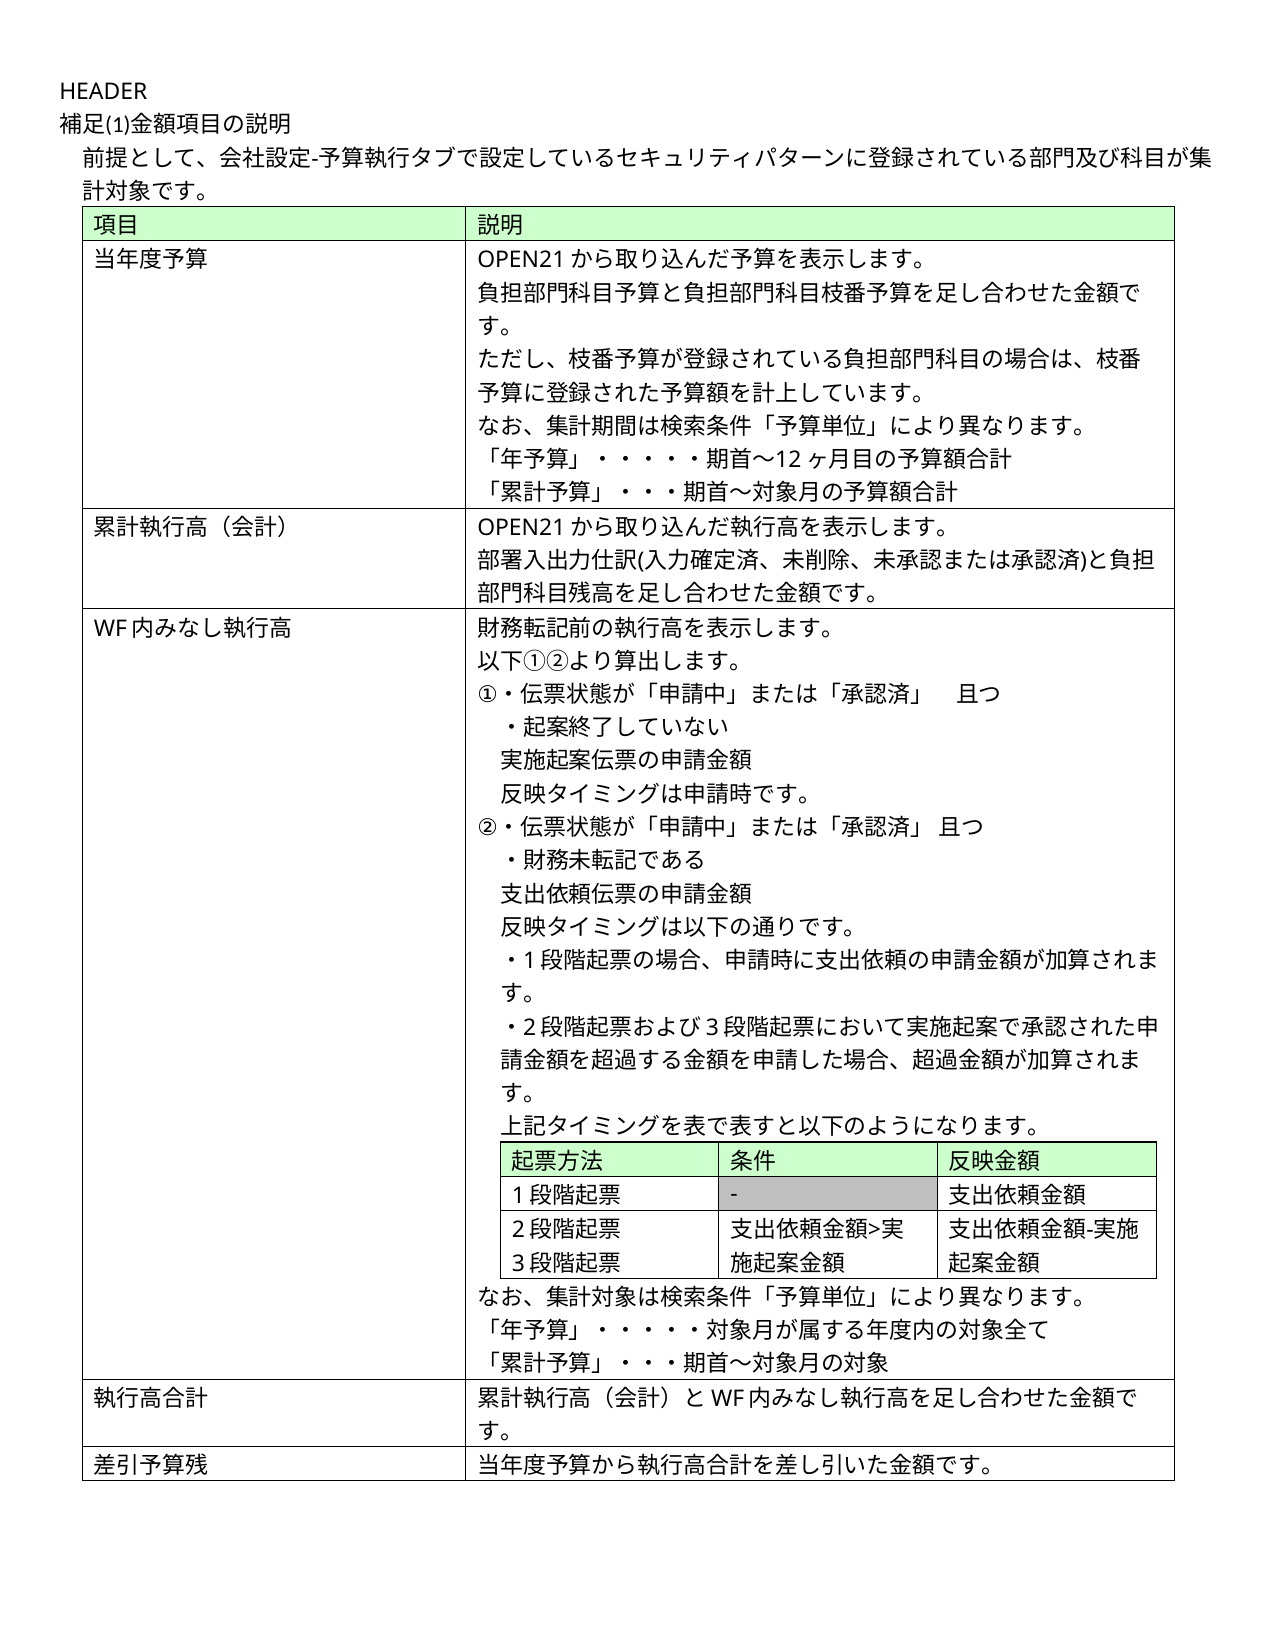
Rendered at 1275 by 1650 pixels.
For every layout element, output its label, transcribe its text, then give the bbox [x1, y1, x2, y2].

table_cell 執行高合計 [83, 1380, 465, 1446]
table_cell 差引予算残 [83, 1447, 465, 1480]
table_cell OPEN21から取り込んだ予算を表示します。 負担部門科目予算と負担部門科目枝番予算を足し合わせた金額です。 ただし、枝番予算が登録されている負担部門科目の場合は、枝番予算に登録された予算額を計上しています。 なお、集計期間は検索条件「予算単位」により異なります。 「年予算」・・・・・期首～12ヶ月目の予算額合計 「累計予算」・・・期首～対象月の予算額合計 [466, 241, 1174, 507]
table_cell 累計執行高（会計）とWF内みなし執行高を足し合わせた金額です。 [466, 1380, 1174, 1446]
table_cell 当年度予算から執行高合計を差し引いた金額です。 [466, 1447, 1174, 1480]
table_header 項目 [83, 207, 465, 240]
table_cell 累計執行高（会計） [83, 509, 465, 608]
text 補足(1)金額項目の説明 [59, 106, 1216, 139]
table_cell OPEN21から取り込んだ執行高を表示します。 部署入出力仕訳(入力確定済、未削除、未承認または承認済)と負担部門科目残高を足し合わせた金額です。 [466, 509, 1174, 608]
table_cell 当年度予算 [83, 241, 465, 507]
table_cell WF内みなし執行高 [83, 609, 465, 1378]
table_header 説明 [466, 207, 1174, 240]
table_cell 財務転記前の執行高を表示します。 以下①②より算出します。 ①・伝票状態が「申請中」または「承認済」 且つ ・起案終了していない 実施起案伝票の申請金額 反映タイミングは申請時です。 ②・伝票状態が「申請中」または「承認済」 且つ ・財務未転記である 支出依頼伝票の申請金額 反映タイミングは以下の通りです。 ・1段階起票の場合、申請時に支出依頼の申請金額が加算されます。 ・2段階起票および3段階起票において実施起案で承認された申請金額を超過する金額を申請した場合、超過金額が加算されます。 上記タイミングを表で表すと以下のようになります。 なお、集計対象は検索条件「予算単位」により異なります。 「年予算」・・・・・対象月が属する年度内の対象全て 「累計予算」・・・期首～対象月の対象 [466, 609, 1174, 1378]
text 前提として、会社設定-予算執行タブで設定しているセキュリティパターンに登録されている部門及び科目が集計対象です。 [82, 139, 1216, 206]
